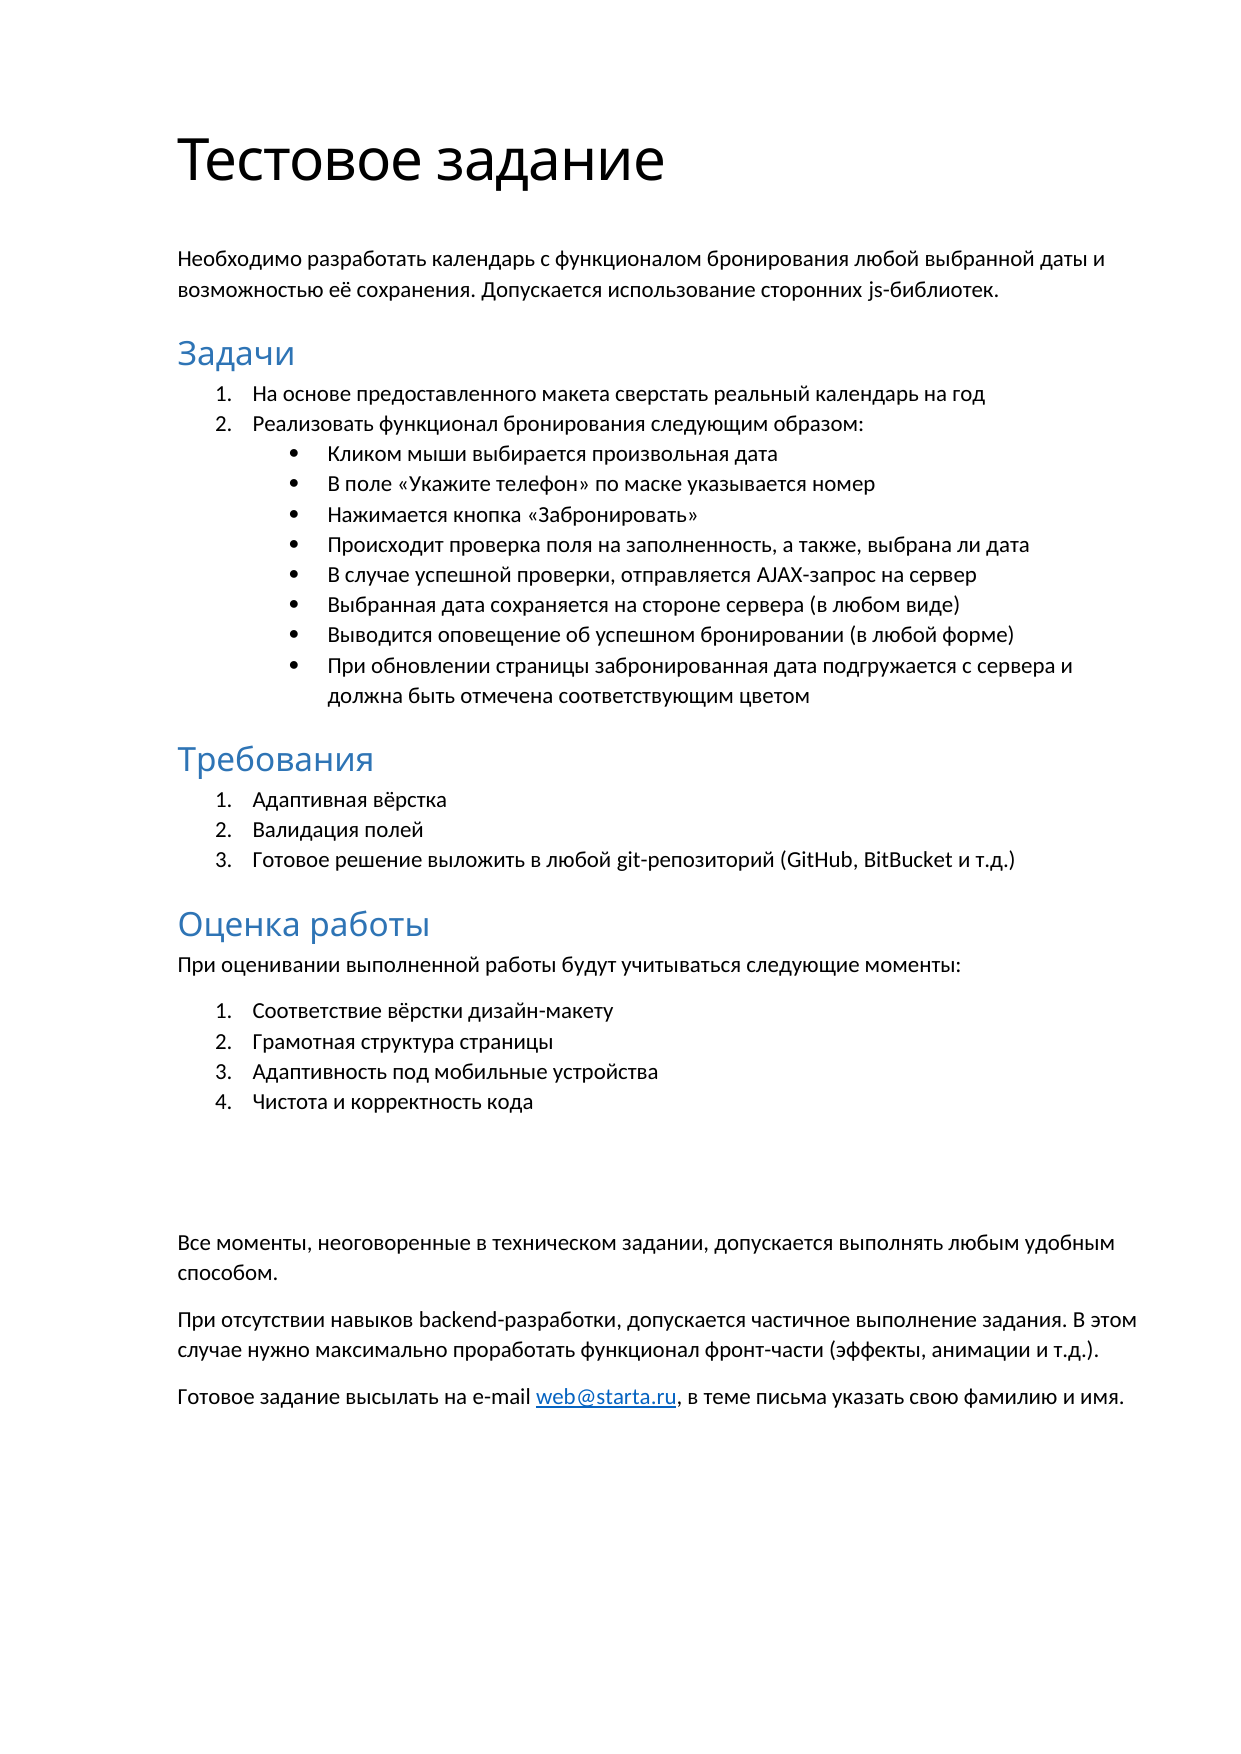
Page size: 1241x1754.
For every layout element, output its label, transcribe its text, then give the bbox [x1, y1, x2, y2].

list На основе предоставленного макета сверстать реальный календарь на год [215, 379, 1152, 407]
list Соответствие вёрстки дизайн-макету [215, 997, 1152, 1024]
list Адаптивная вёрстка [215, 785, 1152, 813]
list Кликом мыши выбирается произвольная дата [290, 439, 1152, 467]
list В поле «Укажите телефон» по маске указывается номер [290, 469, 1152, 497]
subtitle Задачи [177, 330, 1152, 375]
list Выводится оповещение об успешном бронировании (в любой форме) [290, 621, 1152, 648]
subtitle Оценка работы [177, 901, 1152, 946]
text Все моменты, неоговоренные в техническом задании, допускается выполнять любым удобным способом. [177, 1228, 1152, 1286]
text Необходимо разработать календарь с функционалом бронирования любой выбранной даты и возможностью её сохранения. Допускается использование сторонних js-библиотек. [177, 244, 1152, 303]
list Валидация полей [215, 815, 1152, 843]
list Выбранная дата сохраняется на стороне сервера (в любом виде) [290, 590, 1152, 618]
list Грамотная структура страницы [215, 1027, 1152, 1055]
list Чистота и корректность кода [215, 1087, 1152, 1115]
list Происходит проверка поля на заполненность, а также, выбрана ли дата [290, 530, 1152, 558]
text При оценивании выполненной работы будут учитываться следующие моменты: [177, 950, 1152, 978]
text Готовое задание высылать на e-mail web@starta.ru, в теме письма указать свою фамилию и имя. [177, 1382, 1152, 1410]
list В случае успешной проверки, отправляется AJAX-запрос на сервер [290, 560, 1152, 588]
subtitle Требования [177, 736, 1152, 782]
list Готовое решение выложить в любой git-репозиторий (GitHub, BitBucket и т.д.) [215, 846, 1152, 873]
list Реализовать функционал бронирования следующим образом: [215, 409, 1152, 437]
title Тестовое задание [177, 118, 1152, 198]
list Нажимается кнопка «Забронировать» [290, 500, 1152, 528]
text При отсутствии навыков backend-разработки, допускается частичное выполнение задания. В этом случае нужно максимально проработать функционал фронт-части (эффекты, анимации и т.д.). [177, 1305, 1152, 1363]
list Адаптивность под мобильные устройства [215, 1057, 1152, 1085]
list При обновлении страницы забронированная дата подгружается с сервера и должна быть отмечена соответствующим цветом [290, 651, 1152, 709]
